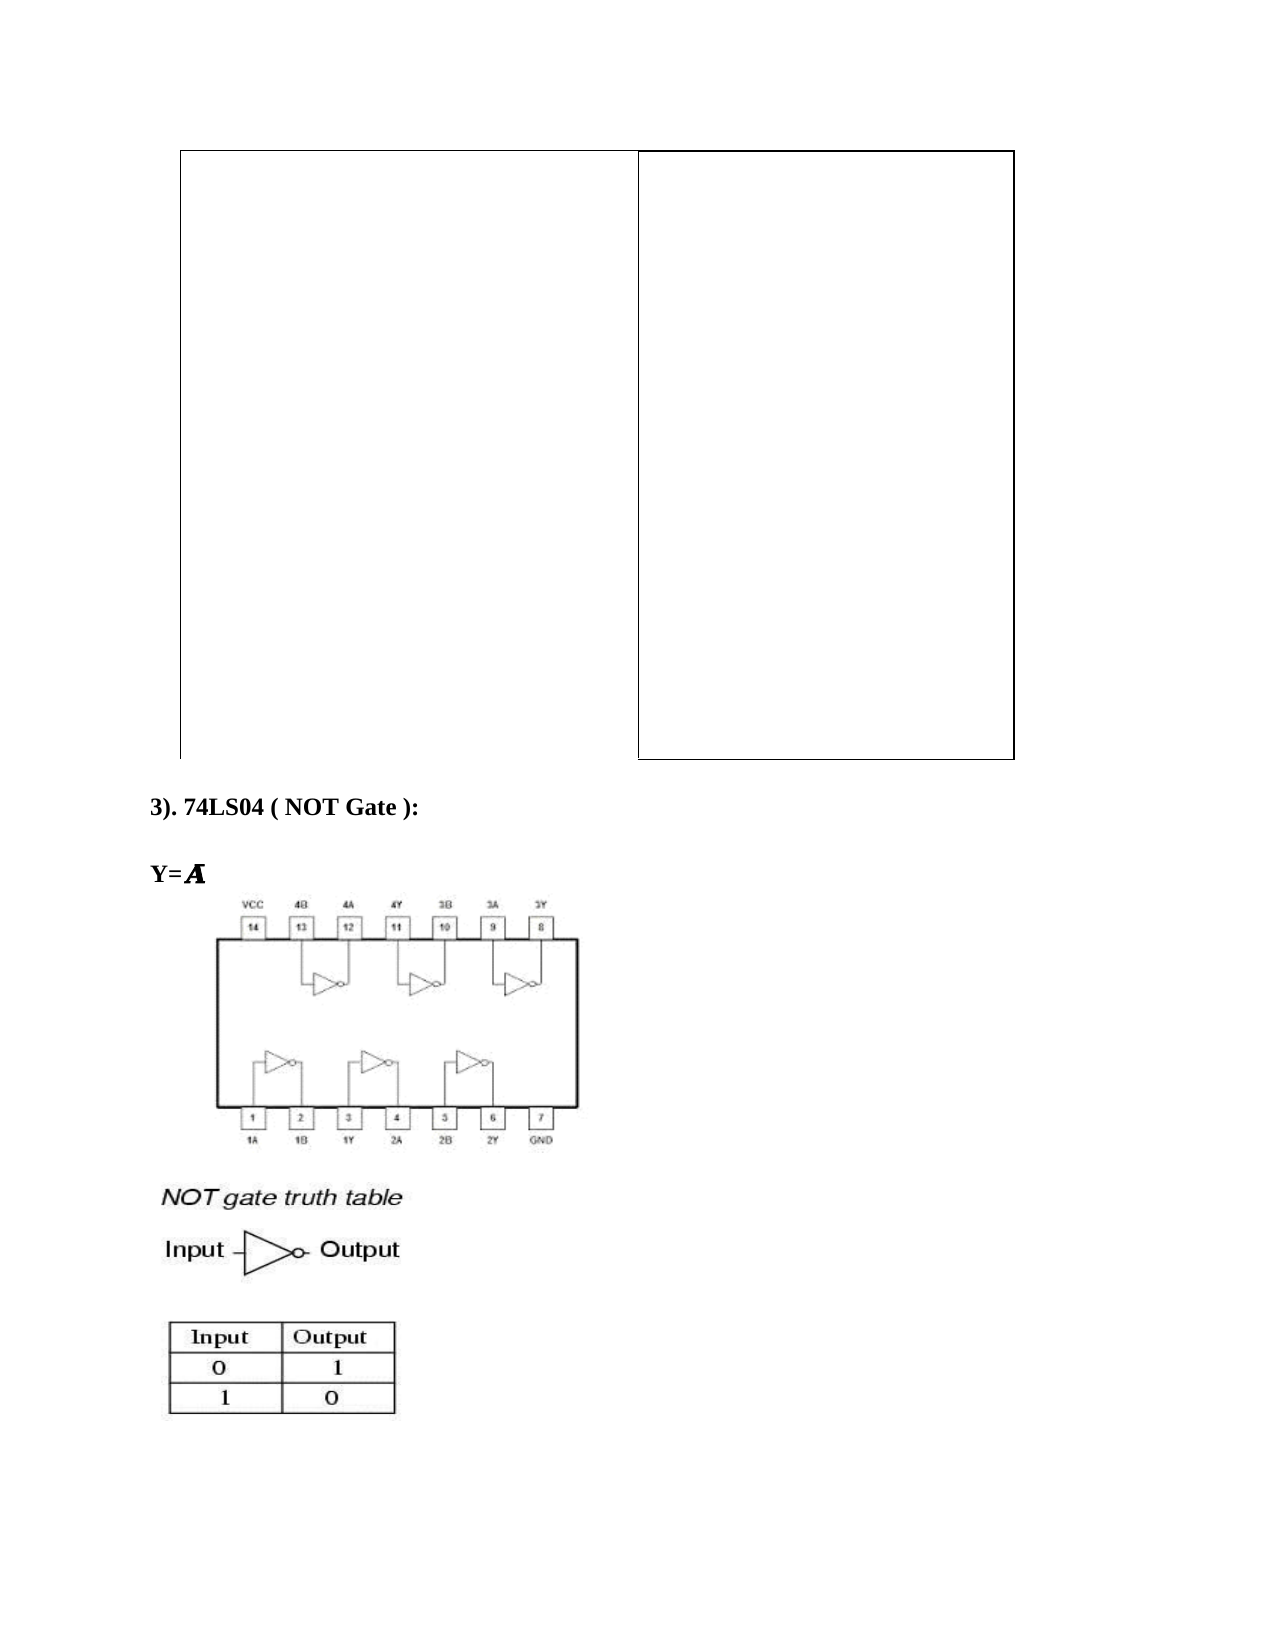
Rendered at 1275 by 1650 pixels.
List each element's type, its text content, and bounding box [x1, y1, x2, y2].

picture [150, 1182, 420, 1421]
table_cell [181, 151, 638, 758]
table_cell [639, 152, 1013, 758]
text Y=𝑨̅ [150, 858, 1125, 888]
text 3). 74LS04 ( NOT Gate ): [150, 792, 995, 821]
picture [203, 892, 589, 1153]
